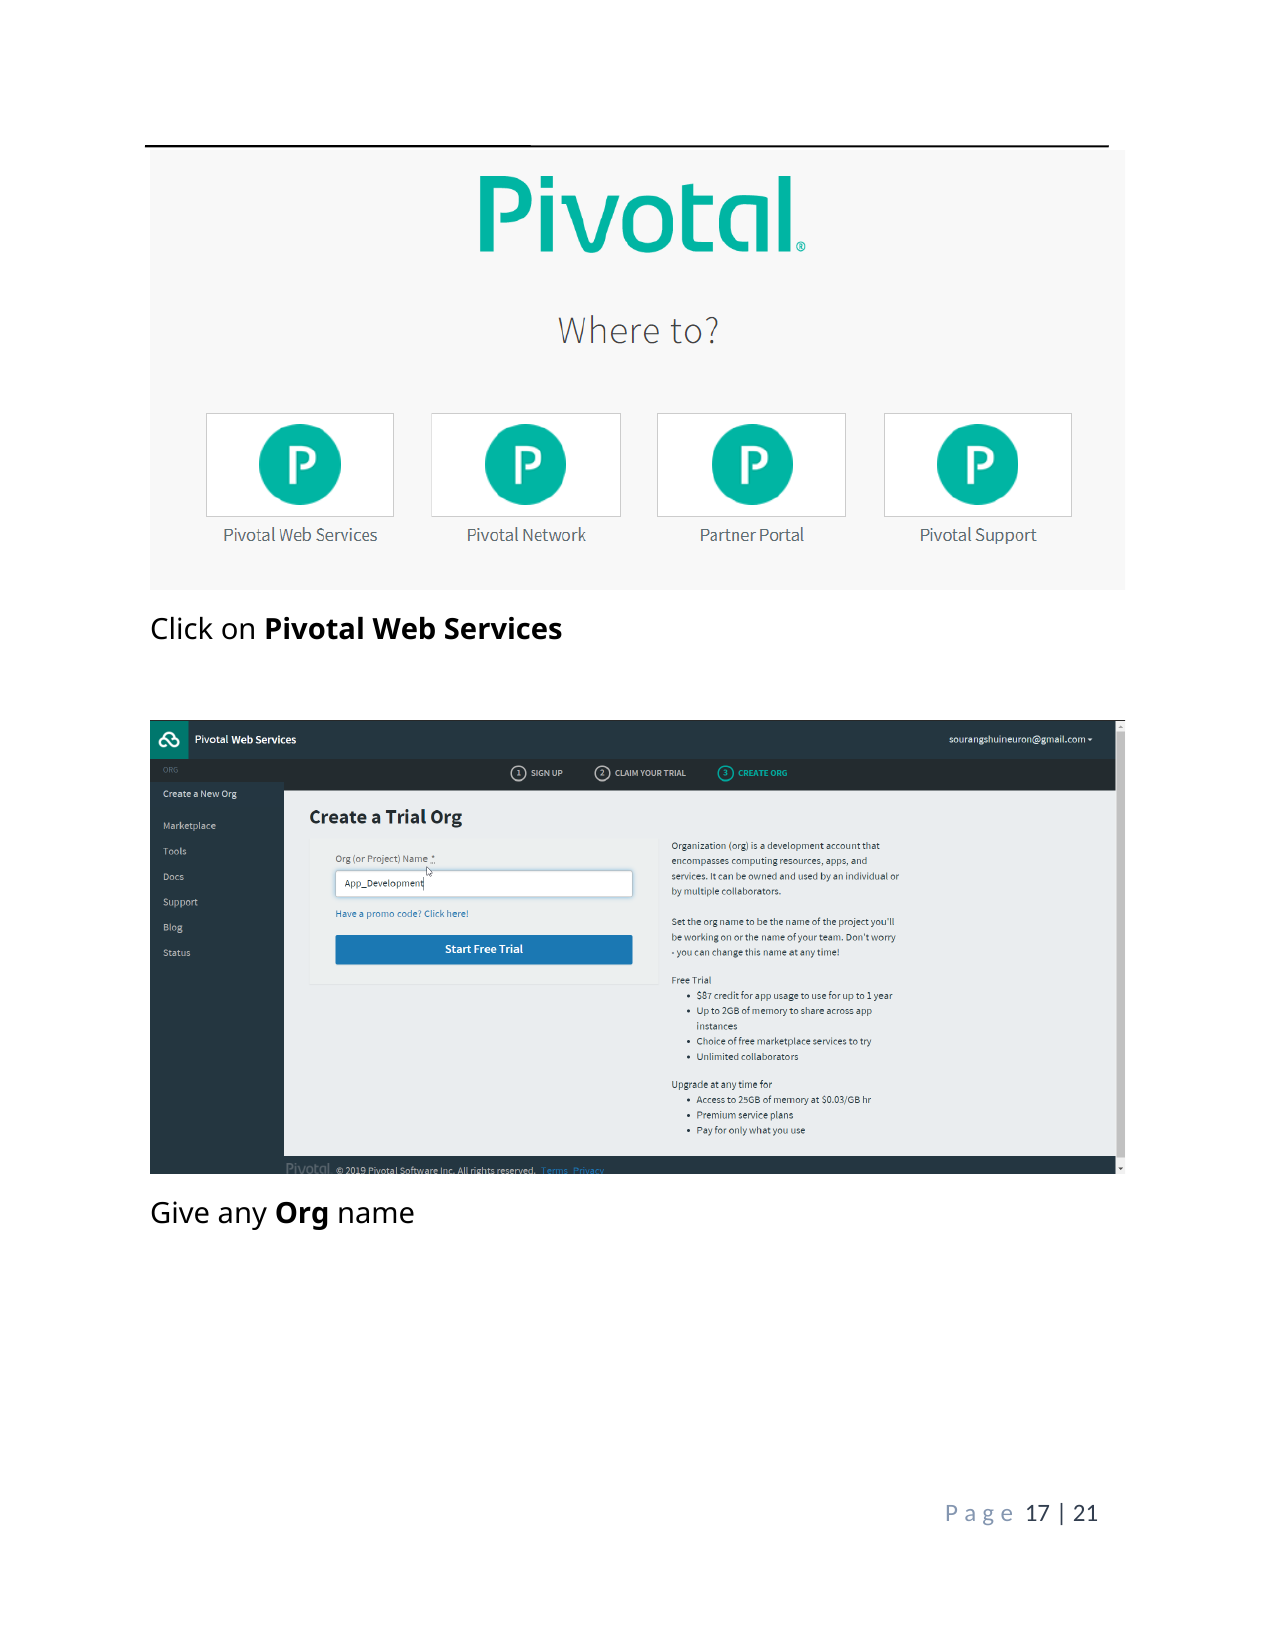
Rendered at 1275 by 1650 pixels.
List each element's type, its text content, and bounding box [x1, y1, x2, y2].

text Click on Pivotal Web Services [150, 608, 1125, 648]
text Give any Org name [150, 1193, 1125, 1232]
picture [150, 150, 1125, 590]
picture [150, 720, 1125, 1174]
